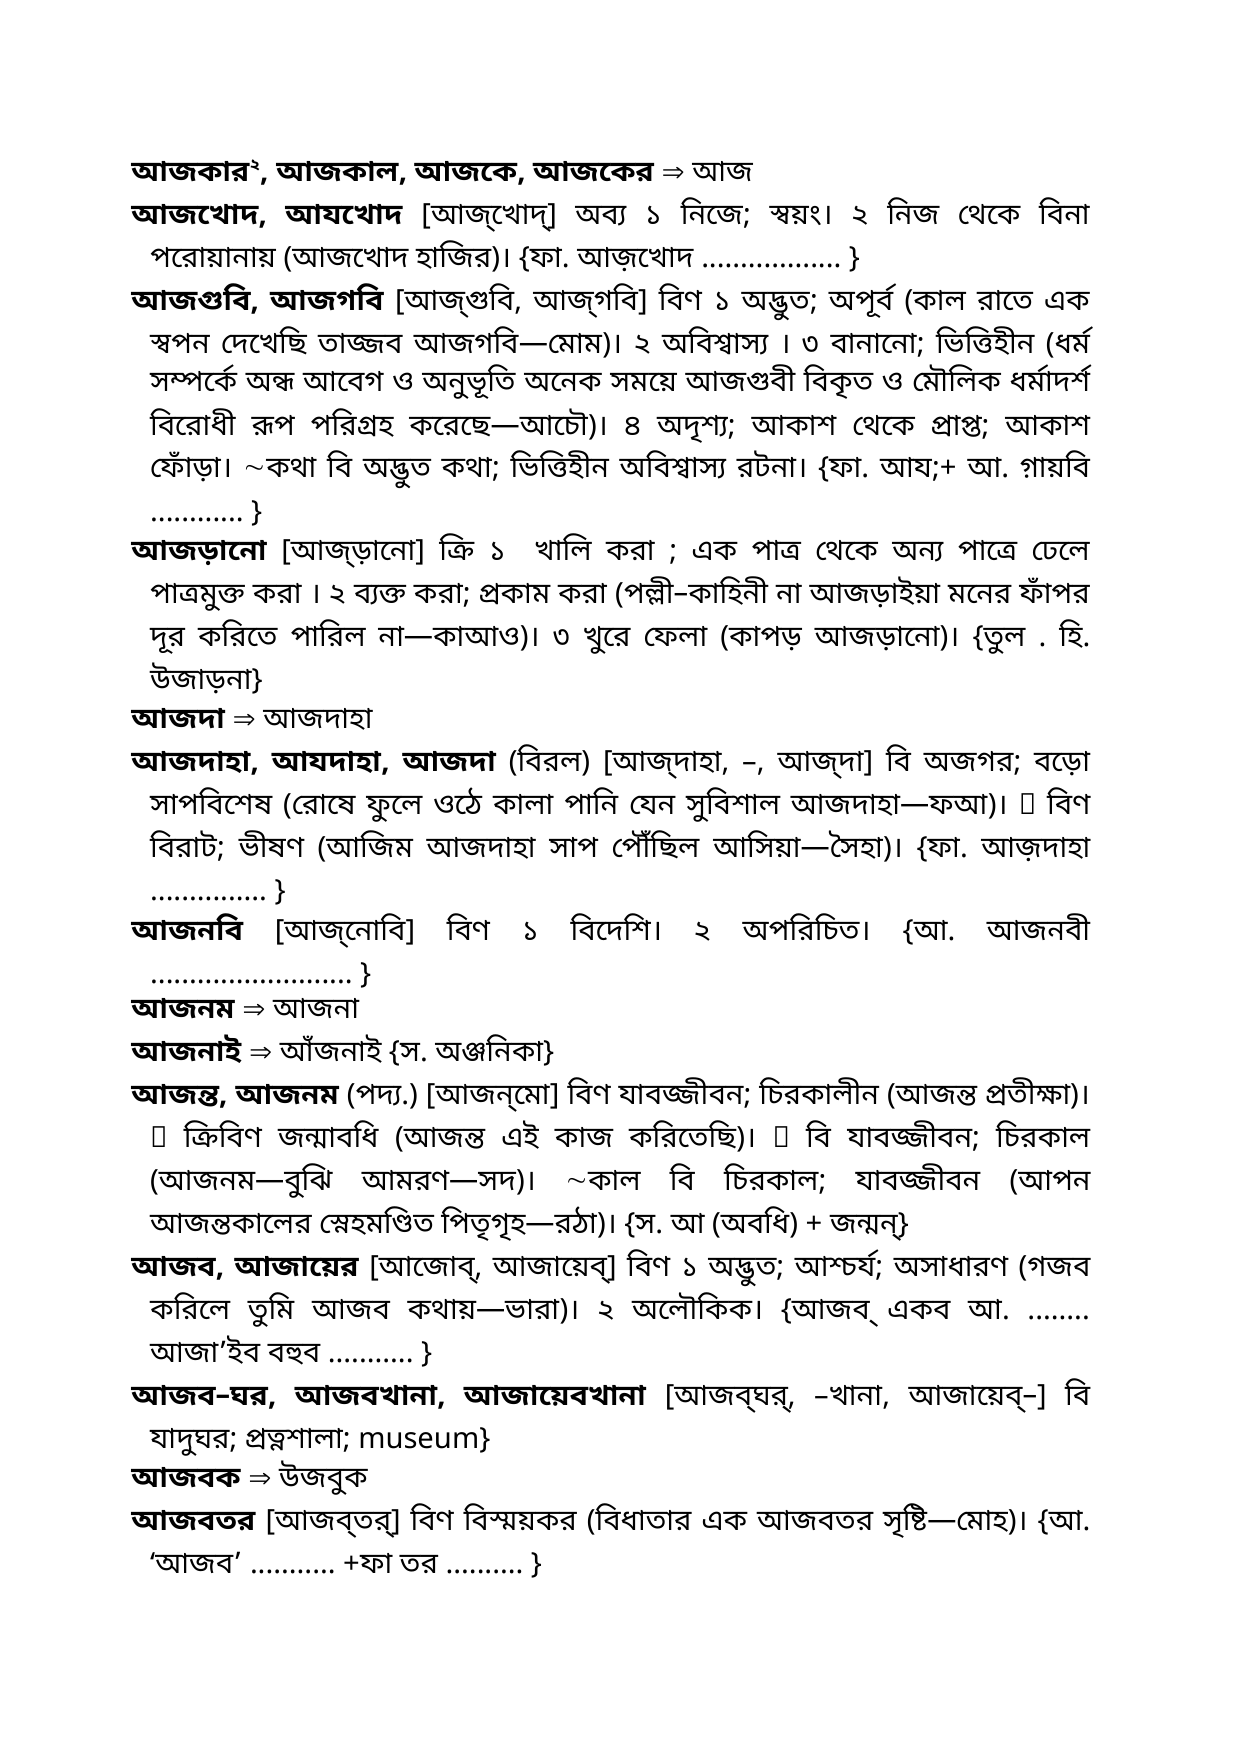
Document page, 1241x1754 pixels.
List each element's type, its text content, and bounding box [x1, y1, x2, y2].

text আজবতর [আজব্‌তর্] বিণ বিস্ময়কর (বিধাতার এক আজবতর সৃষ্টি—মোহ)। {আ. ‘আজব’ ........... +ফা তর .......... } [131, 1499, 1090, 1585]
text আজড়ানো [আজ্‌ড়ানো] ক্রি ১ খালি করা ; এক পাত্র থেকে অন্য পাত্রে ঢেলে পাত্রমুক্ত করা । ২ ব্যক্ত করা; প্রকাম করা (পল্লী–কাহিনী না আজড়াইয়া মনের ফাঁপর দূর করিতে পারিল না—কাআও)। ৩ খুরে ফেলা (কাপড় আজড়ানো)। {তুল . হি. উজাড়না} [131, 529, 1090, 702]
text আজব–ঘর, আজবখানা, আজায়েবখানা [আজব্‌ঘর্, –খানা, আজায়েব্–] বি যাদুঘর; প্রত্নশালা; museum} [131, 1374, 1090, 1461]
text আজনাই আঁজনাই {স. অঞ্জনিকা} [131, 1030, 1090, 1073]
text আজবক উজবুক [131, 1461, 1090, 1499]
text আজন্ত, আজনম (পদ্য.) [আজন্‌মো] বিণ যাবজ্জীবন; চিরকালীন (আজন্ত প্রতীক্ষা)। ক্রিবিণ জন্মাবধি (আজন্ত এই কাজ করিতেছি)। বি যাবজ্জীবন; চিরকাল (আজনম—বুঝি আমরণ—সদ)। কাল বি চিরকাল; যাবজ্জীবন (আপন আজন্তকালের স্নেহমণ্ডিত পিতৃগৃহ—রঠা)। {স. আ (অবধি) + জন্মন্} [131, 1073, 1090, 1245]
text আজনবি [আজ্‌নোবি] বিণ ১ বিদেশি। ২ অপরিচিত। {আ. আজনবী .......................... } [131, 909, 1090, 992]
text আজদাহা, আযদাহা, আজদা (বিরল) [আজ্‌দাহা, –, আজ্‌দা] বি অজগর; বড়ো সাপবিশেষ (রোষে ফুলে ওঠে কালা পানি যেন সুবিশাল আজদাহা—ফআ)। বিণ বিরাট; ভীষণ (আজিম আজদাহা সাপ পৌঁছিল আসিয়া—সৈহা)। {ফা. আজ়দাহা ............... } [131, 740, 1090, 909]
text আজগুবি, আজগবি [আজ্‌গুবি, আজ্‌গবি] বিণ ১ অদ্ভুত; অপূর্ব (কাল রাতে এক স্বপন দেখেছি তাজ্জব আজগবি—মোম)। ২ অবিশ্বাস্য । ৩ বানানো; ভিত্তিহীন (ধর্ম সম্পর্কে অন্ধ আবেগ ও অনুভূতি অনেক সময়ে আজগুবী বিকৃত ও মৌলিক ধর্মাদর্শ বিরোধী রূপ পরিগ্রহ করেছে—আচৌ)। ৪ অদৃশ্য; আকাশ থেকে প্রাপ্ত; আকাশ ফোঁড়া। কথা বি অদ্ভুত কথা; ভিত্তিহীন অবিশ্বাস্য রটনা। {ফা. আয;+ আ. গ়ায়বি ............ } [131, 279, 1090, 529]
text আজখোদ, আযখোদ [আজ্‌খোদ্] অব্য ১ নিজে; স্বয়ং। ২ নিজ থেকে বিনা পরোয়ানায় (আজখোদ হাজির)। {ফা. আজ়খোদ .................. } [131, 193, 1090, 279]
text আজদা আজদাহা [131, 702, 1090, 740]
text আজকার২, আজকাল, আজকে, আজকের আজ [131, 150, 1090, 193]
text আজনম আজনা [131, 992, 1090, 1030]
text আজব, আজায়ের [আজোব্, আজায়েব্] বিণ ১ অদ্ভুত; আশ্চর্য; অসাধারণ (গজব করিলে তুমি আজব কথায়—ভারা)। ২ অলৌকিক। {আজব্ একব আ. ........ আজা’ইব বহুব ........... } [131, 1245, 1090, 1374]
